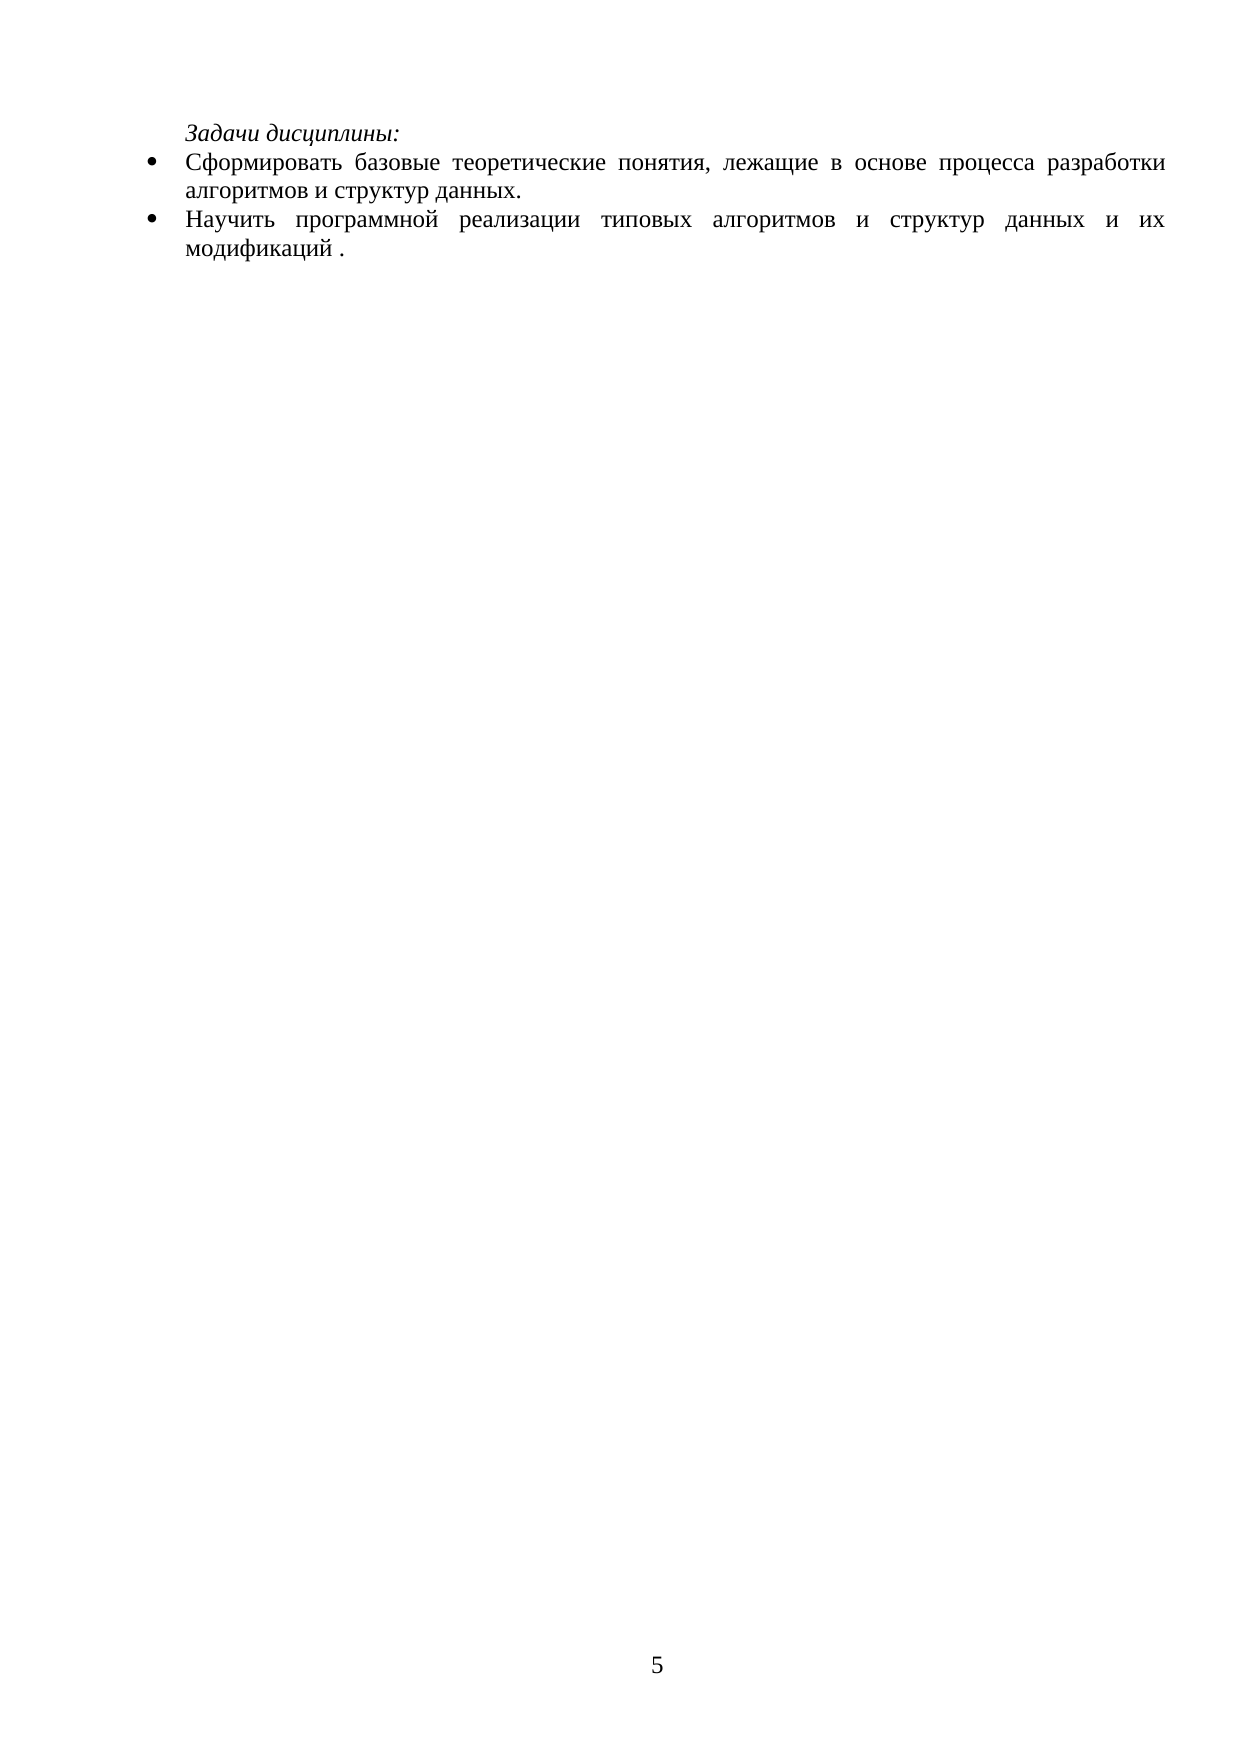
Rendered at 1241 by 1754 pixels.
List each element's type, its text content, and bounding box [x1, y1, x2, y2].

list Научить программной реализации типовых алгоритмов и структур данных и их модификаций . [148, 204, 1166, 262]
text Задачи дисциплины: [148, 118, 1166, 147]
list Сформировать базовые теоретические понятия, лежащие в основе процесса разработки алгоритмов и структур данных. [148, 147, 1166, 204]
